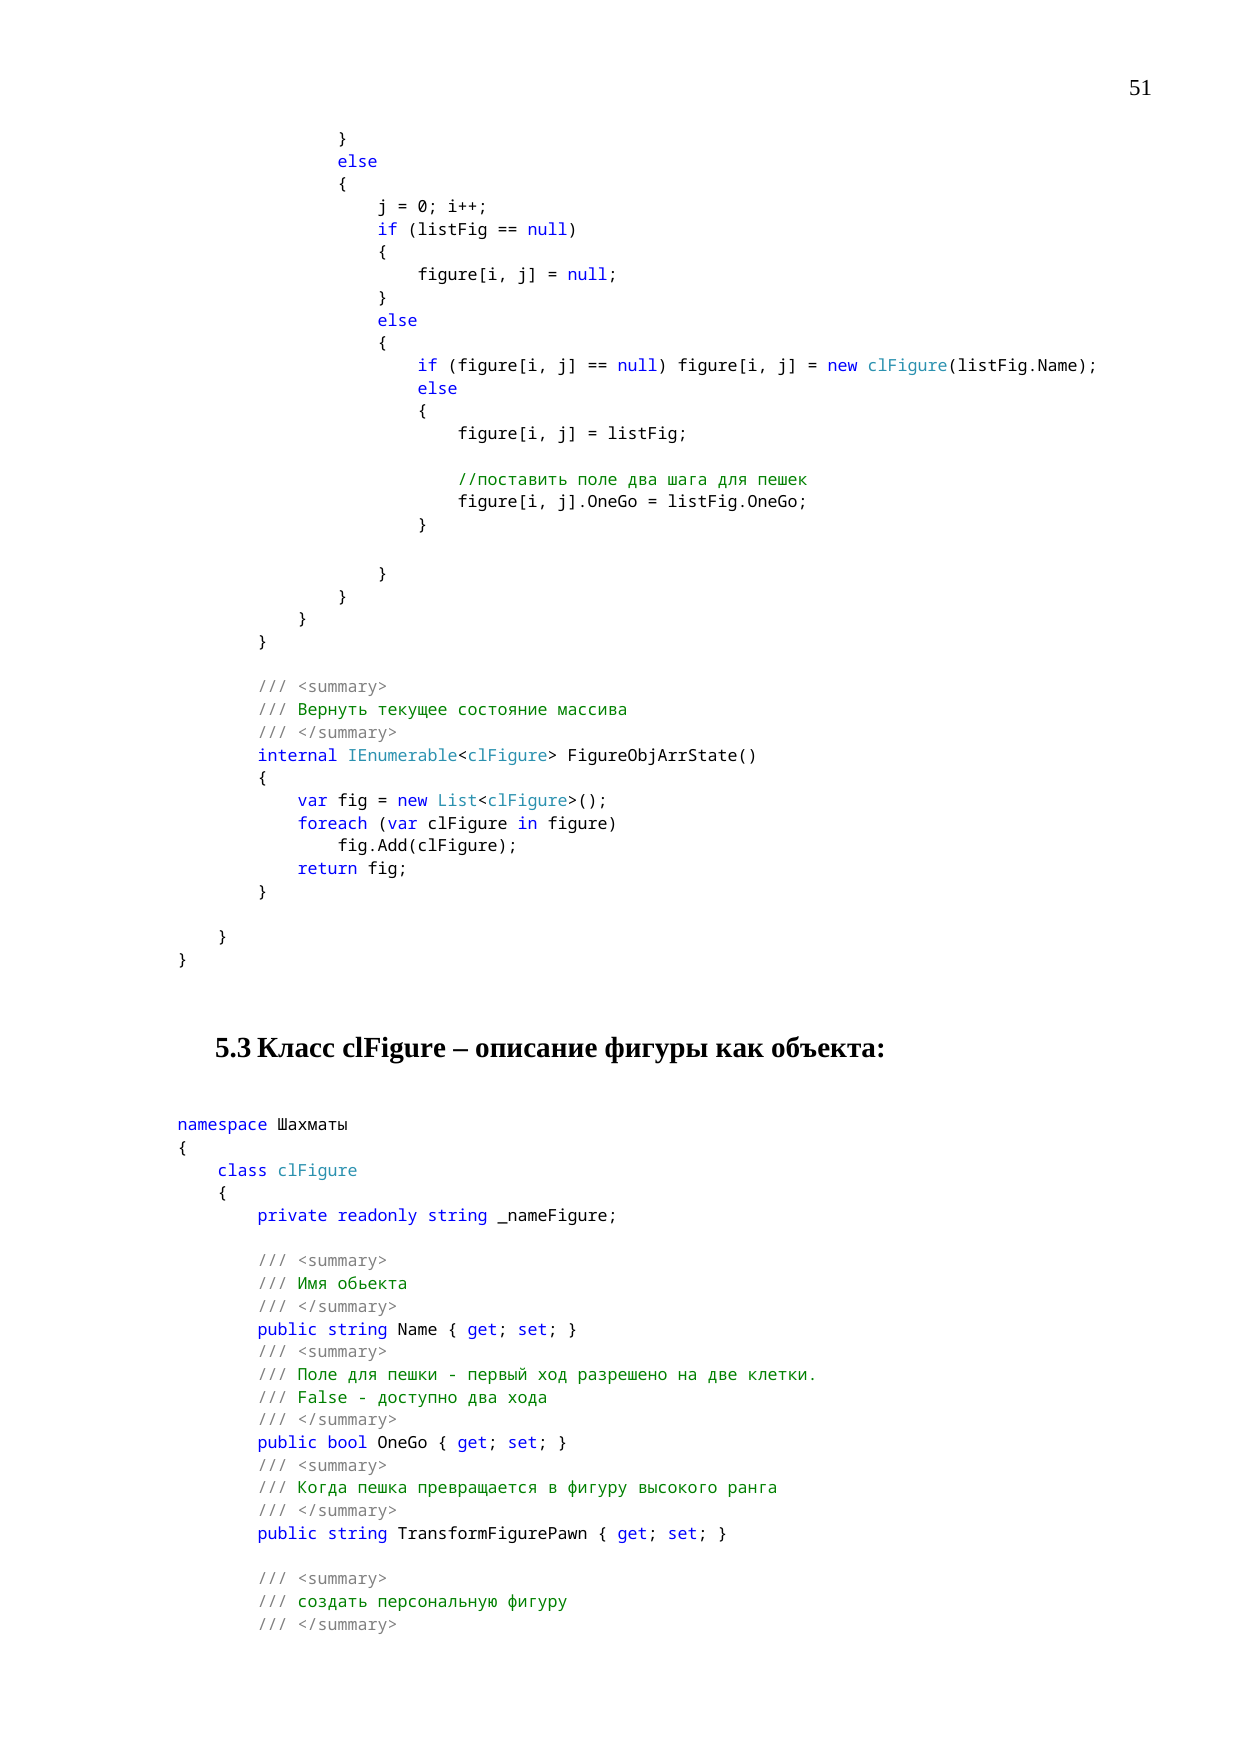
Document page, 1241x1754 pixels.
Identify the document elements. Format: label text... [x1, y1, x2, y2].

text if (listFig == null) [177, 217, 1152, 240]
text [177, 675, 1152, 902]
text //поставить поле два шага для пешек [177, 467, 1152, 490]
text else [177, 308, 1152, 331]
text figure[i, j] = null; [177, 263, 1152, 285]
text figure[i, j] = listFig; [177, 422, 1152, 444]
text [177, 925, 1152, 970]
text { [177, 240, 1152, 263]
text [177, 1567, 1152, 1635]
text { [177, 172, 1152, 194]
text figure[i, j].OneGo = listFig.OneGo; [177, 490, 1152, 512]
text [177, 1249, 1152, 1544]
text { [177, 399, 1152, 422]
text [177, 353, 1152, 376]
text } [177, 285, 1152, 308]
text else [177, 376, 1152, 399]
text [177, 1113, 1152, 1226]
text else [177, 149, 1152, 172]
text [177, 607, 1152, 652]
text } [177, 584, 1152, 607]
text } [177, 512, 1152, 535]
text { [177, 331, 1152, 353]
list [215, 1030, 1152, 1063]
text } [177, 126, 1152, 149]
text j = 0; i++; [177, 194, 1152, 217]
text } [177, 562, 1152, 584]
